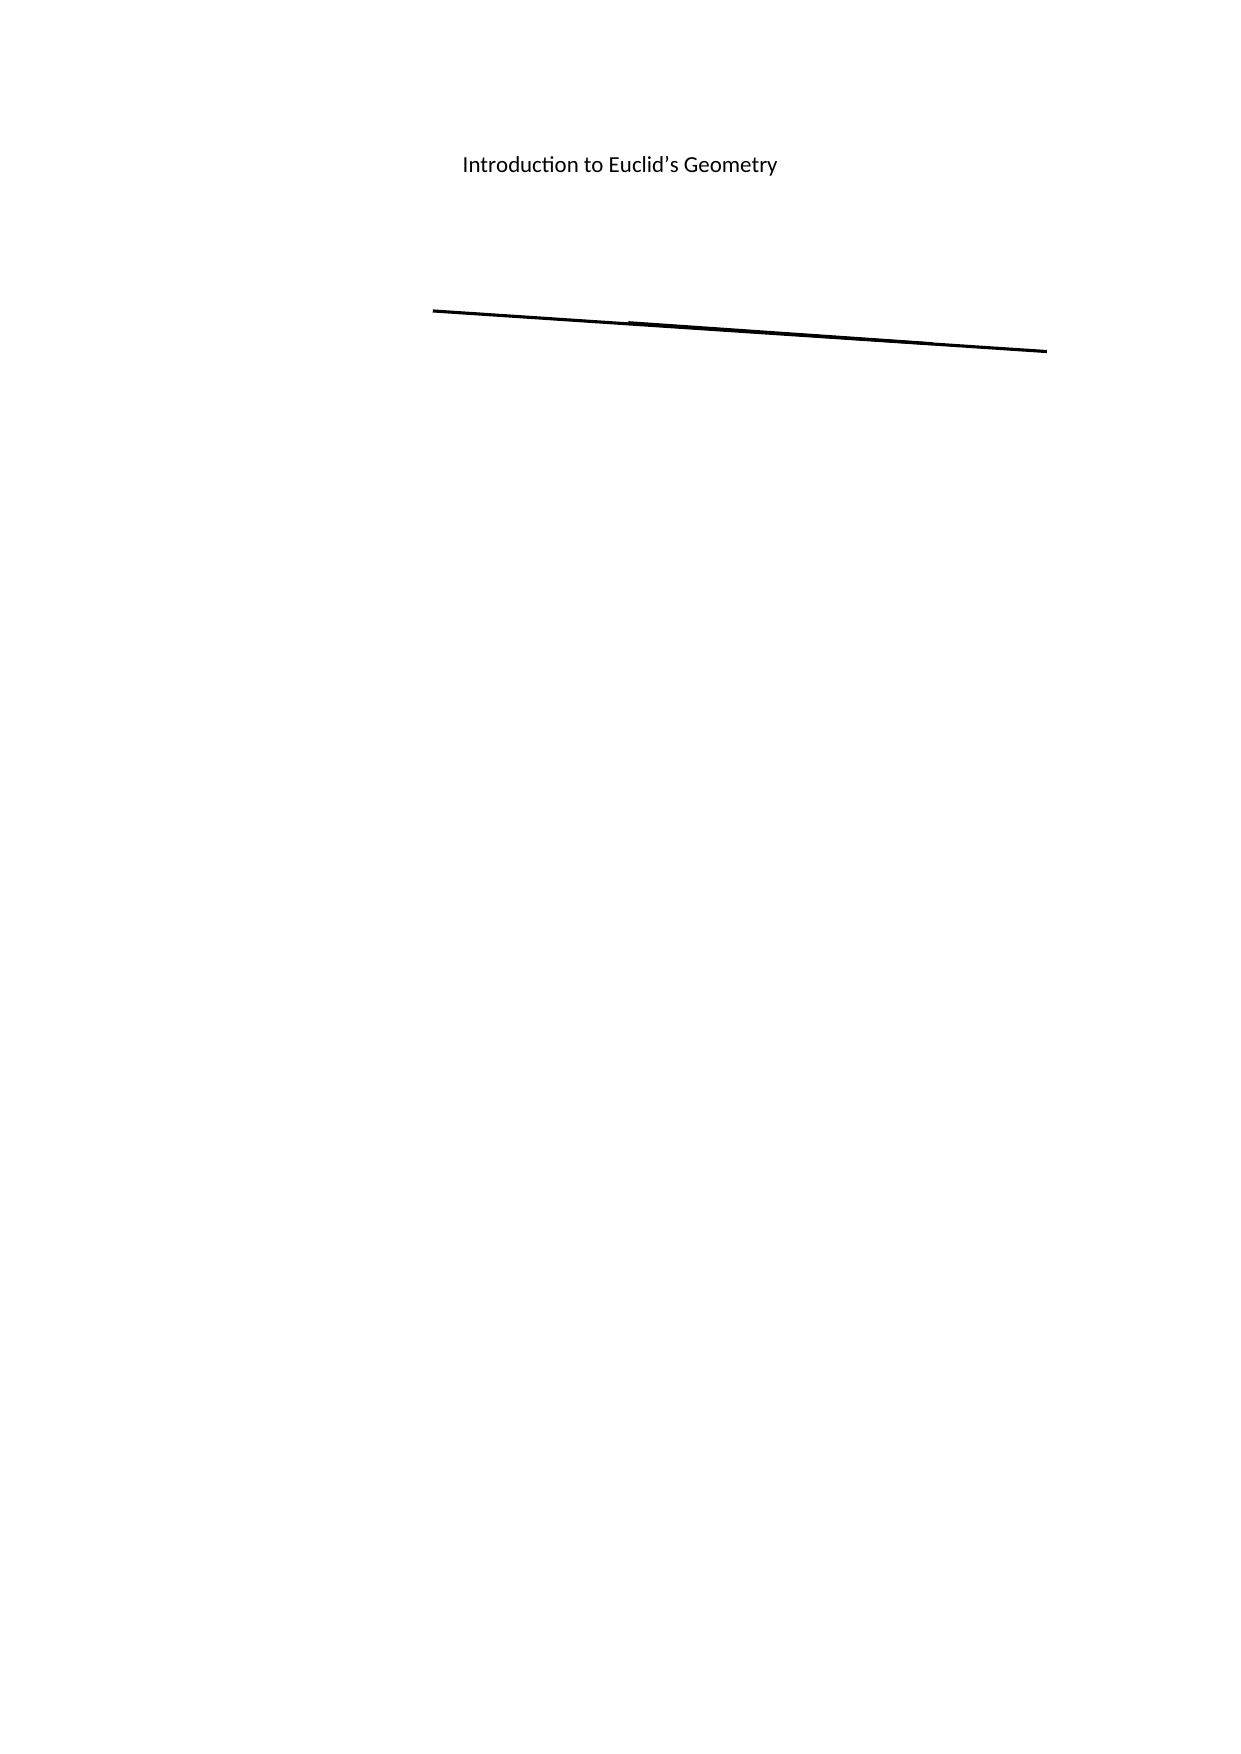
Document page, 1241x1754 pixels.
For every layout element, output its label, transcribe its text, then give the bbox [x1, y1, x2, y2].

text Introduction to Euclid’s Geometry [150, 150, 1090, 178]
